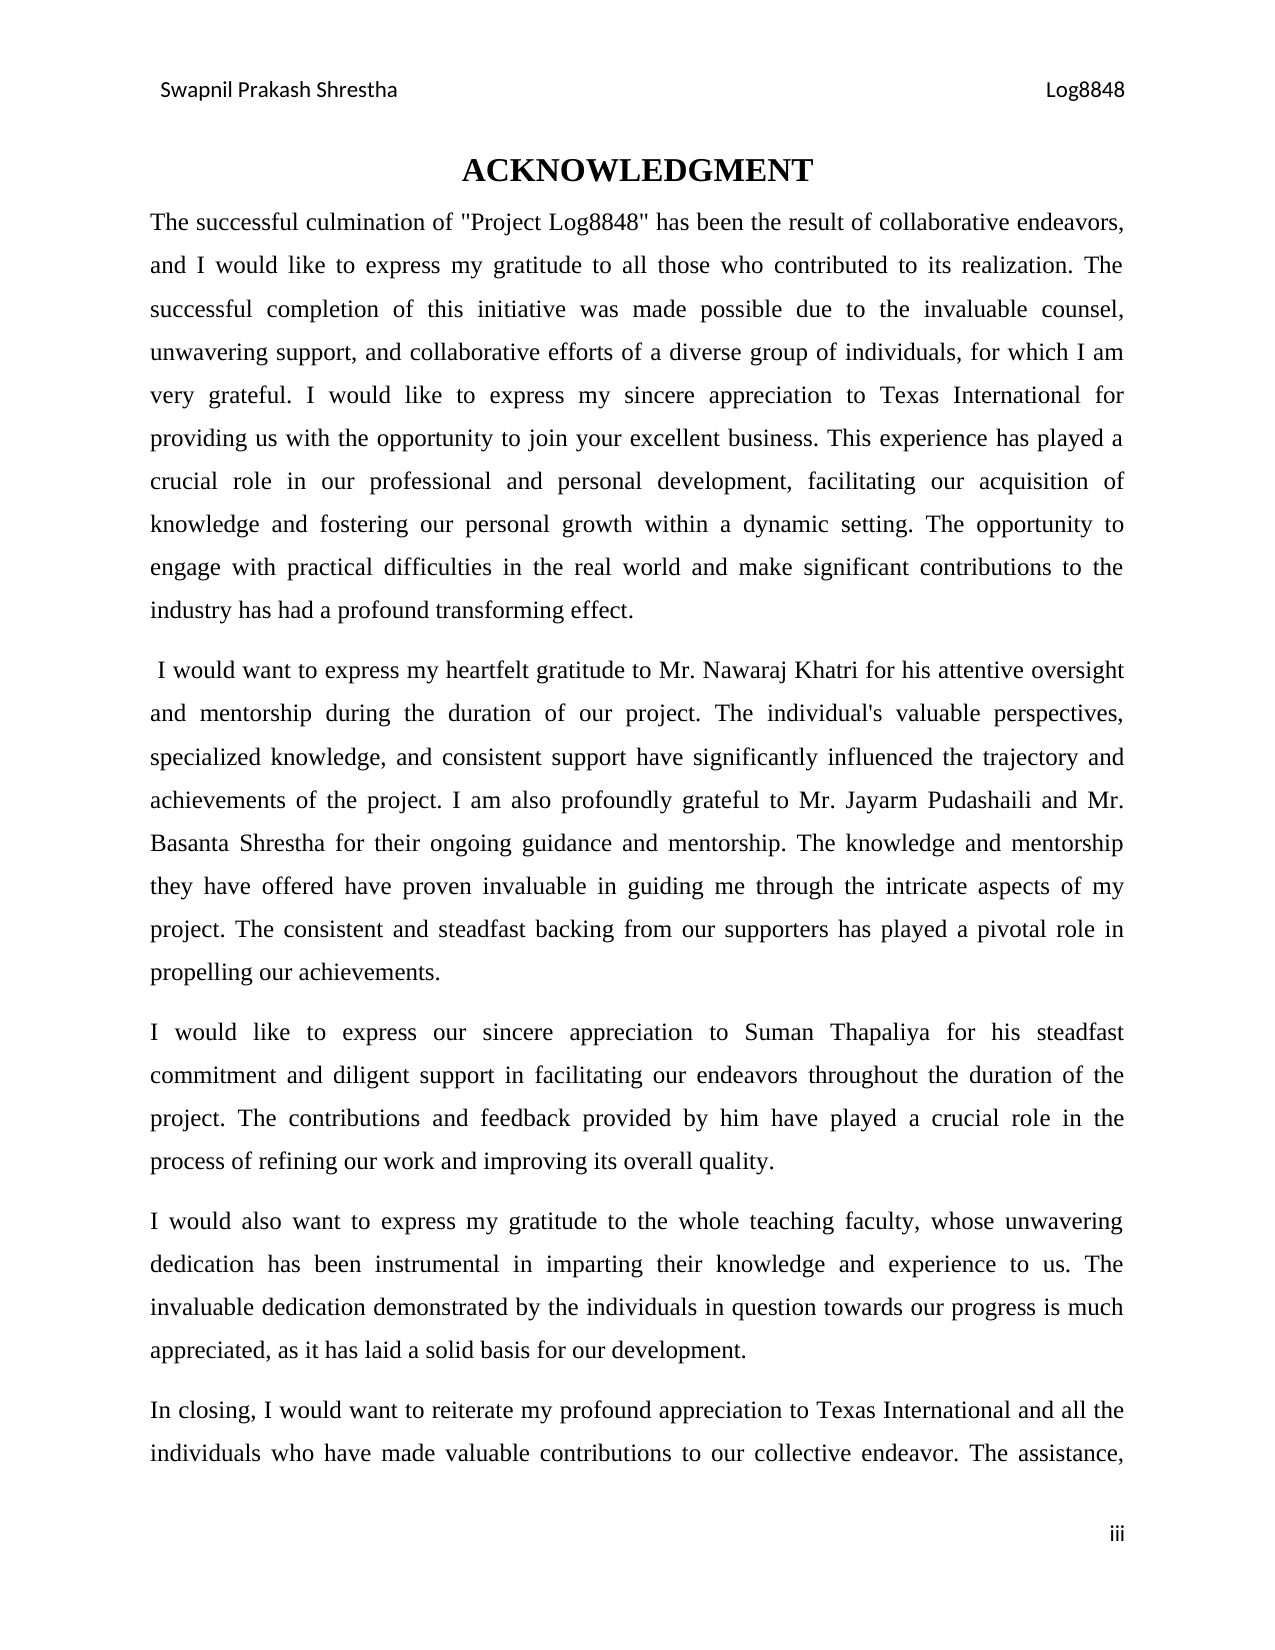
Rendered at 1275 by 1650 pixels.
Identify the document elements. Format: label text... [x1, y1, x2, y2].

text The successful culmination of "Project Log8848" has been the result of collaborative endeavors, and I would like to express my gratitude to all those who contributed to its realization. The successful completion of this initiative was made possible due to the invaluable counsel, unwavering support, and collaborative efforts of a diverse group of individuals, for which I am very grateful. I would like to express my sincere appreciation to Texas International for providing us with the opportunity to join your excellent business. This experience has played a crucial role in our professional and personal development, facilitating our acquisition of knowledge and fostering our personal growth within a dynamic setting. The opportunity to engage with practical difficulties in the real world and make significant contributions to the industry has had a profound transforming effect. [150, 207, 1125, 624]
text I would want to express my heartfelt gratitude to Mr. Nawaraj Khatri for his attentive oversight and mentorship during the duration of our project. The individual's valuable perspectives, specialized knowledge, and consistent support have significantly influenced the trajectory and achievements of the project. I am also profoundly grateful to Mr. Jayarm Pudashaili and Mr. Basanta Shrestha for their ongoing guidance and mentorship. The knowledge and mentorship they have offered have proven invaluable in guiding me through the intricate aspects of my project. The consistent and steadfast backing from our supporters has played a pivotal role in propelling our achievements. [150, 655, 1125, 986]
text I would also want to express my gratitude to the whole teaching faculty, whose unwavering dedication has been instrumental in imparting their knowledge and experience to us. The invaluable dedication demonstrated by the individuals in question towards our progress is much appreciated, as it has laid a solid basis for our development. [150, 1206, 1125, 1364]
text I would like to express our sincere appreciation to Suman Thapaliya for his steadfast commitment and diligent support in facilitating our endeavors throughout the duration of the project. The contributions and feedback provided by him have played a crucial role in the process of refining our work and improving its overall quality. [150, 1017, 1125, 1175]
subtitle Acknowledgment [150, 150, 1125, 188]
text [150, 1395, 1125, 1467]
